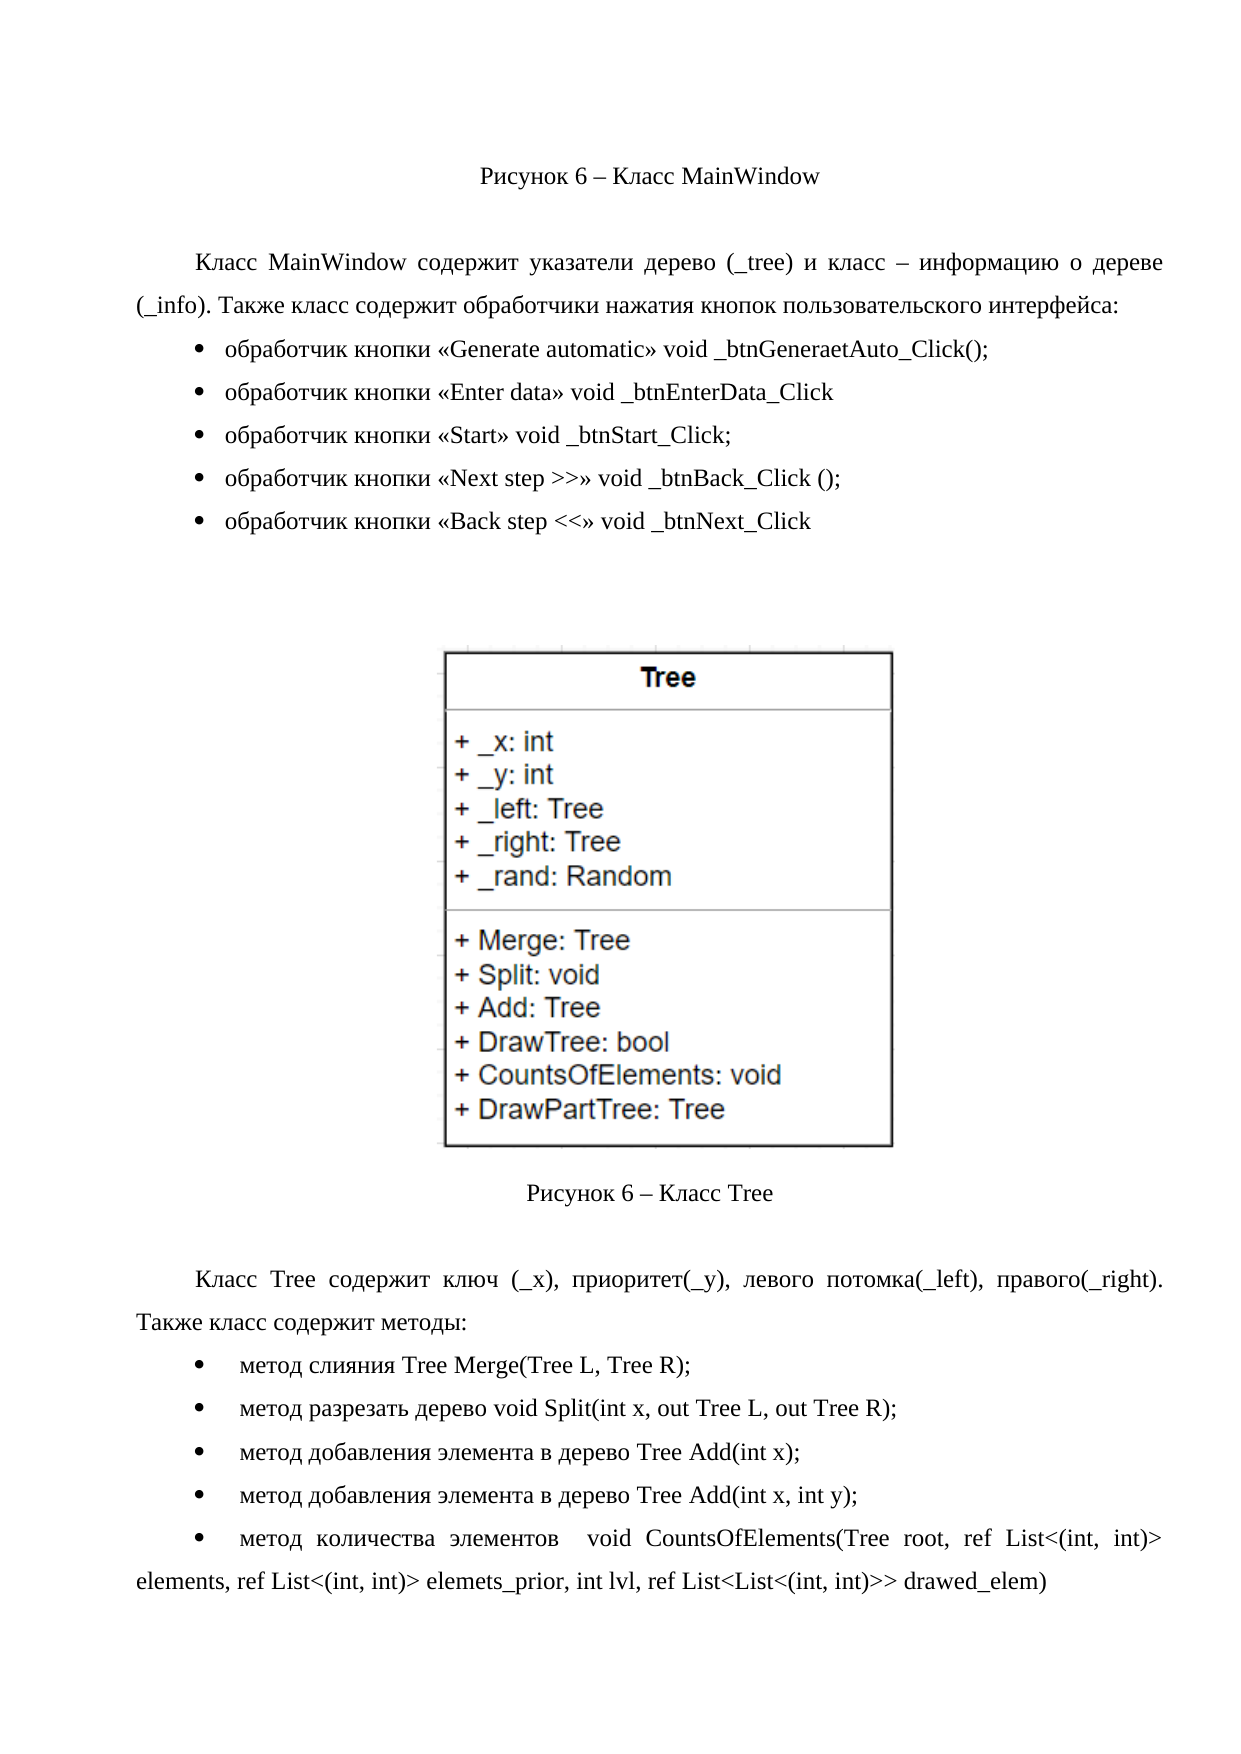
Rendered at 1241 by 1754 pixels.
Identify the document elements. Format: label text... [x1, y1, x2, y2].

list обработчик кнопки «Back step <<» void _btnNext_Click [136, 506, 1163, 535]
text Класс Tree содержит ключ (_x), приоритет(_y), левого потомка(_left), правого(_right). Также класс содержит методы: [136, 1264, 1163, 1336]
text Рисунок 6 – Класс MainWindow [136, 161, 1163, 190]
list метод добавления элемента в дерево Tree Add(int x); [136, 1437, 1163, 1465]
list обработчик кнопки «Next step >>» void _btnBack_Click (); [136, 463, 1163, 492]
list метод добавления элемента в дерево Tree Add(int x, int y); [136, 1480, 1163, 1508]
list метод слияния Tree Merge(Tree L, Tree R); [136, 1350, 1163, 1379]
list метод количества элементов void CountsOfElements(Tree root, ref List<(int, int)> elements, ref List<(int, int)> elemets_prior, int lvl, ref List<List<(int, int)>> drawed_elem) [136, 1523, 1163, 1595]
list обработчик кнопки «Enter data» void _btnEnterData_Click [136, 377, 1163, 406]
list метод разрезать дерево void Split(int x, out Tree L, out Tree R); [136, 1393, 1163, 1422]
picture [436, 645, 895, 1149]
list обработчик кнопки «Generate automatic» void _btnGeneraetAuto_Click(); [136, 334, 1163, 362]
list обработчик кнопки «Start» void _btnStart_Click; [136, 420, 1163, 449]
text Класс MainWindow содержит указатели дерево (_tree) и класс – информацию о дереве (_info). Также класс содержит обработчики нажатия кнопок пользовательского интерфейса: [136, 247, 1163, 319]
